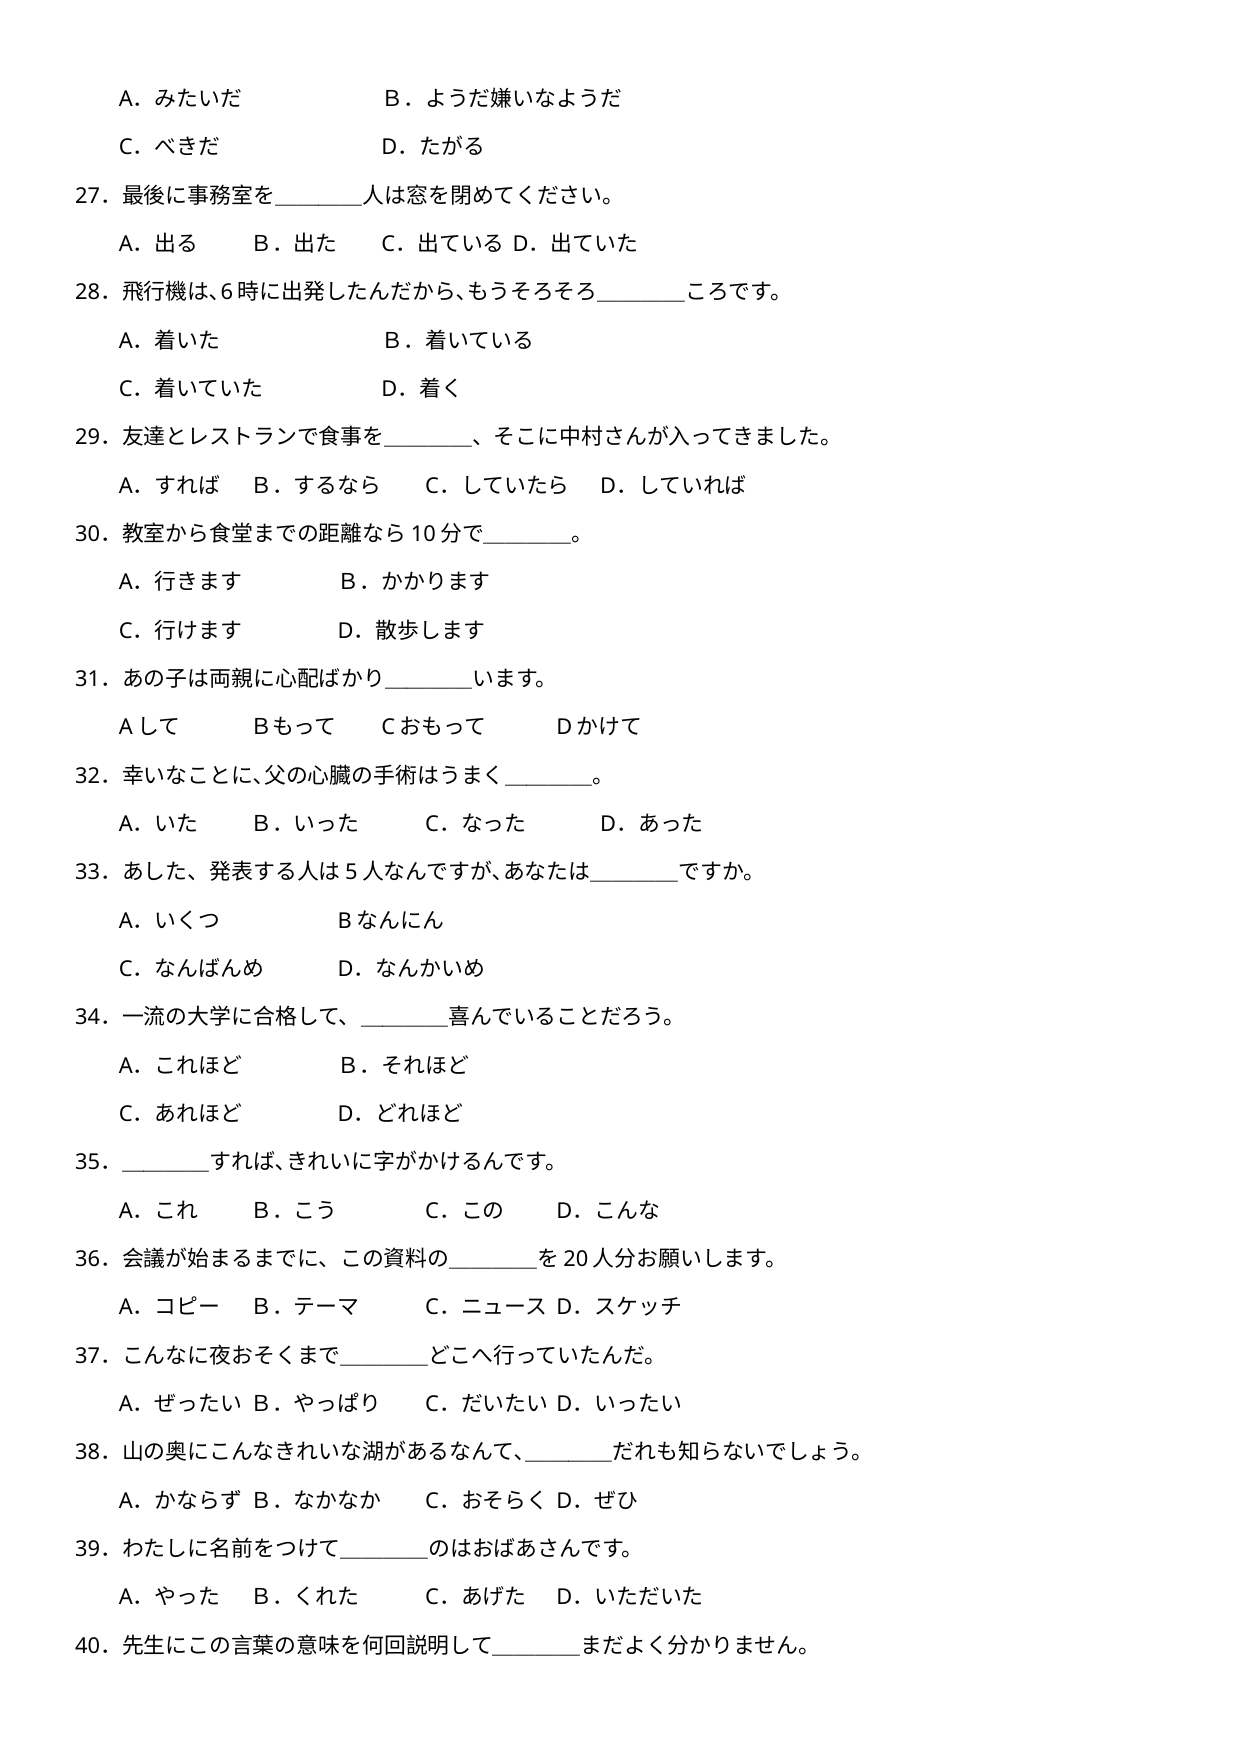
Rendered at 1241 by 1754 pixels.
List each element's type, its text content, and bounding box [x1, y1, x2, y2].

text A．やった Ｂ．くれた C．あげた D．いただいた [75, 1579, 1165, 1612]
text A．いた Ｂ．いった C．なった D．あった [75, 806, 1165, 838]
text 36．会議が始まるまでに、この資料の＿＿＿＿を20人分お願いします。 [75, 1241, 1165, 1273]
text 27．最後に事務室を＿＿＿＿人は窓を閉めてください。 [75, 177, 1165, 210]
text 38．山の奥にこんなきれいな湖があるなんて､＿＿＿＿だれも知らないでしょう。 [75, 1434, 1165, 1467]
text A．出る Ｂ．出た C．出ている D．出ていた [75, 226, 1165, 258]
text 34．一流の大学に合格して、＿＿＿＿喜んでいることだろう。 [75, 999, 1165, 1032]
text Aして Ｂもって Cおもって Dかけて [75, 709, 1165, 742]
text 28．飛行機は､6時に出発したんだから､もうそろそろ＿＿＿＿ころです。 [75, 274, 1165, 307]
text A．すれば Ｂ．するなら C．していたら D．していれば [75, 467, 1165, 500]
text C．行けます D．散歩します [75, 612, 1165, 645]
text 37．こんなに夜おそくまで＿＿＿＿どこへ行っていたんだ。 [75, 1337, 1165, 1370]
text 31．あの子は両親に心配ばかり＿＿＿＿います。 [75, 661, 1165, 693]
text A．行きます Ｂ．かかります [75, 564, 1165, 597]
text C．なんばんめ D．なんかいめ [75, 951, 1165, 983]
text 30．教室から食堂までの距離なら10分で＿＿＿＿。 [75, 516, 1165, 548]
text 32．幸いなことに､父の心臓の手術はうまく＿＿＿＿。 [75, 757, 1165, 790]
text A．これほど Ｂ．それほど [75, 1047, 1165, 1080]
text A．みたいだ Ｂ．ようだ嫌いなようだ [75, 81, 1165, 113]
text 35．＿＿＿＿すれば､きれいに字がかけるんです。 [75, 1144, 1165, 1177]
text A．かならず Ｂ．なかなか C．おそらく D．ぜひ [75, 1482, 1165, 1515]
text C．あれほど D．どれほど [75, 1096, 1165, 1128]
text 40．先生にこの言葉の意味を何回説明して＿＿＿＿まだよく分かりません。 [75, 1627, 1165, 1660]
text A．コピー Ｂ．テーマ C．ニュース D．スケッチ [75, 1289, 1165, 1322]
text A．これ Ｂ．こう C．この D．こんな [75, 1192, 1165, 1225]
text 33．あした、発表する人は5人なんですが､あなたは＿＿＿＿ですか。 [75, 854, 1165, 887]
text A．ぜったい Ｂ．やっぱり C．だいたい D．いったい [75, 1386, 1165, 1418]
text A．いくつ Bなんにん [75, 902, 1165, 935]
text C．べきだ D．たがる [75, 129, 1165, 162]
text 29．友達とレストランで食事を＿＿＿＿、そこに中村さんが入ってきました。 [75, 419, 1165, 452]
text A．着いた Ｂ．着いている [75, 322, 1165, 355]
text 39．わたしに名前をつけて＿＿＿＿のはおばあさんです。 [75, 1531, 1165, 1563]
text C．着いていた D．着く [75, 371, 1165, 403]
